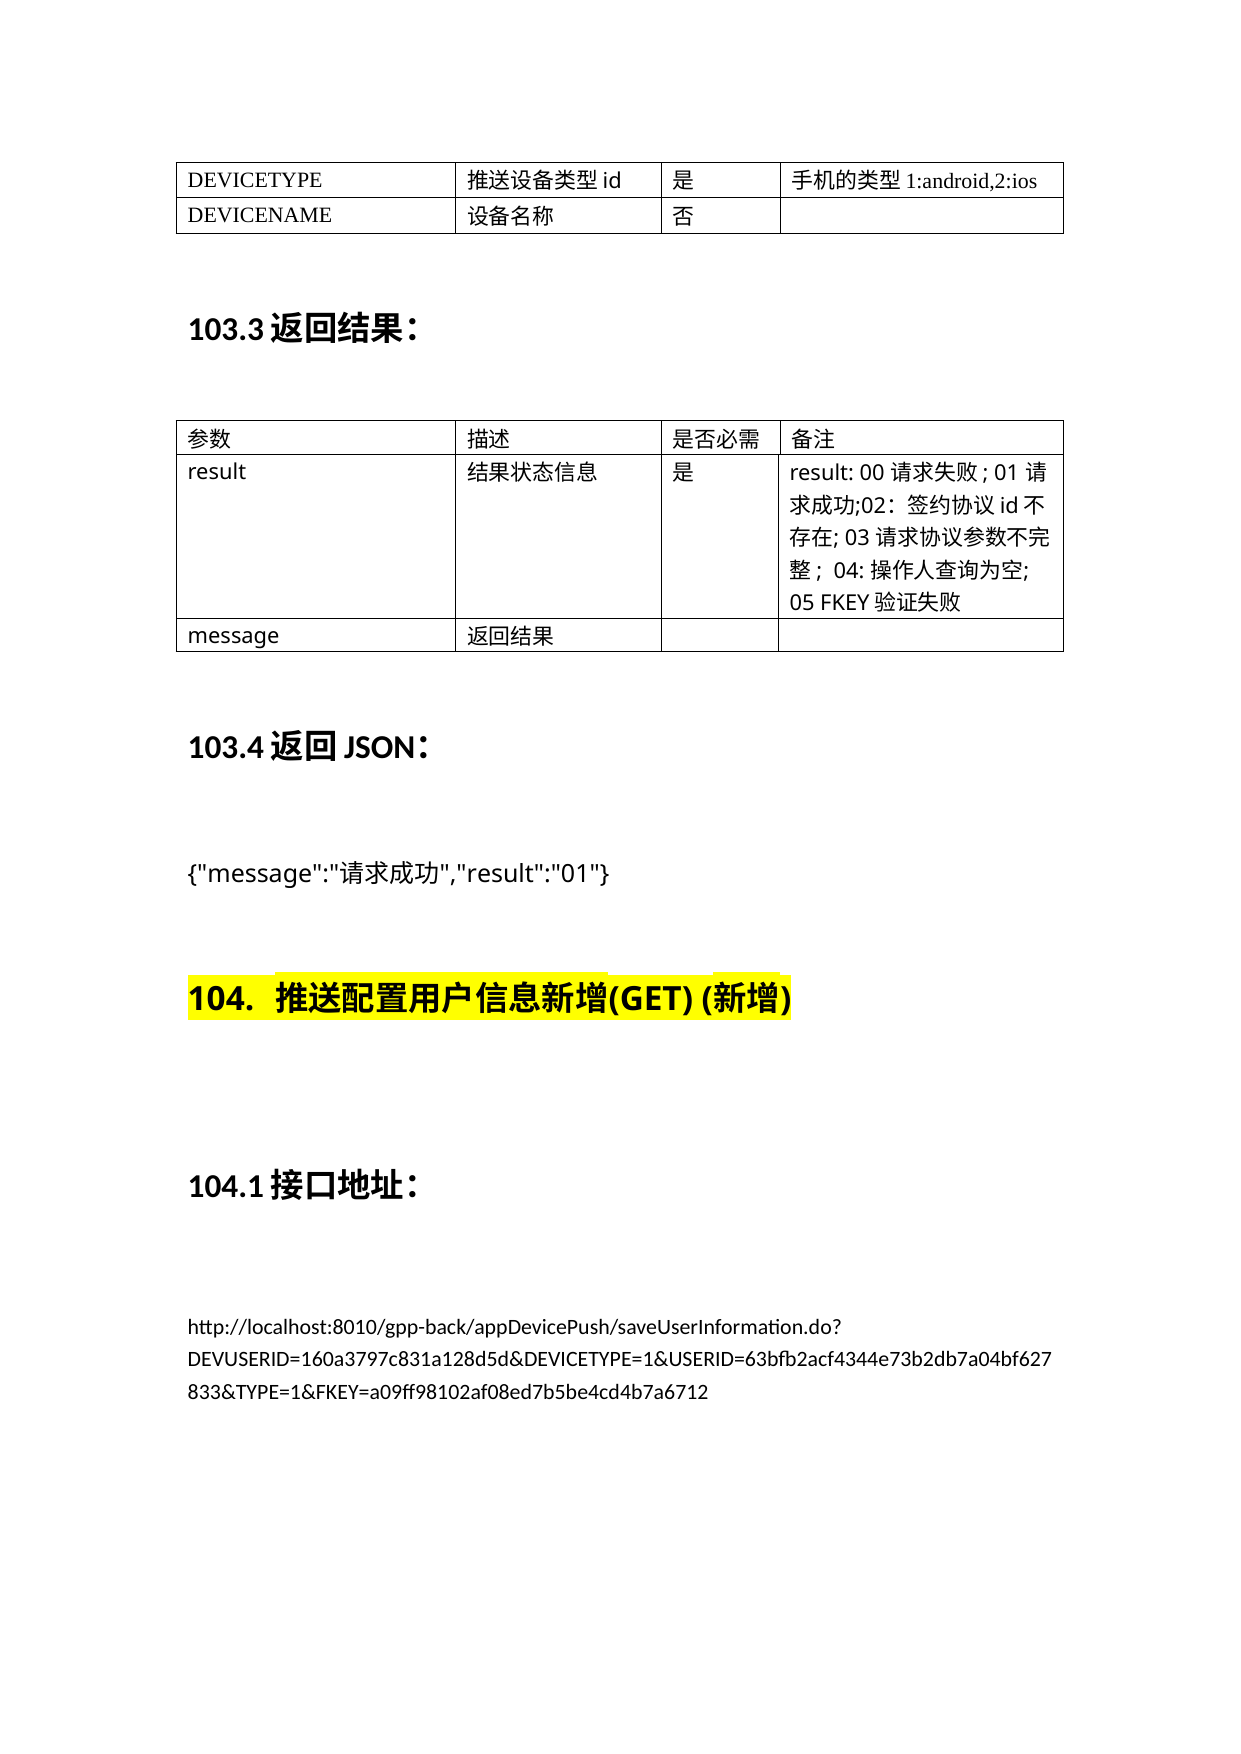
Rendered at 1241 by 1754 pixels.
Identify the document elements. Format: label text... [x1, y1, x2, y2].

subtitle 103.3返回结果： [187, 293, 1053, 358]
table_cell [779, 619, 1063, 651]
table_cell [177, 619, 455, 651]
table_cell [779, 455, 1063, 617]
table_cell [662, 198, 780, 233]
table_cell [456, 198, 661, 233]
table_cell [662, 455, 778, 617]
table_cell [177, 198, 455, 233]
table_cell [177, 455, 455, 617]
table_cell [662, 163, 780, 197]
text {"message":"请求成功","result":"01"} [187, 839, 1053, 904]
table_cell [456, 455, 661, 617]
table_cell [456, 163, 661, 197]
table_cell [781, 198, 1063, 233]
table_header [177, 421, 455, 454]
subtitle 104.1接口地址： [187, 1150, 1053, 1215]
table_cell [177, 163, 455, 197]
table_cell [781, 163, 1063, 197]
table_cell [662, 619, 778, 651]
subtitle 103.4返回JSON： [187, 712, 1053, 777]
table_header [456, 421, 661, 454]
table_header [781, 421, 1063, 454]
text http://localhost:8010/gpp-back/appDevicePush/saveUserInformation.do?DEVUSERID=160a3797c831a128d5d&DEVICETYPE=1&USERID=63bfb2acf4344e73b2db7a04bf627833&TYPE=1&FKEY=a09ff98102af08ed7b5be4cd4b7a6712 [187, 1310, 1053, 1408]
subtitle 推送配置用户信息新增(GET) (新增) [187, 963, 1053, 1028]
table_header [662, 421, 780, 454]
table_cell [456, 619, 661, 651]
